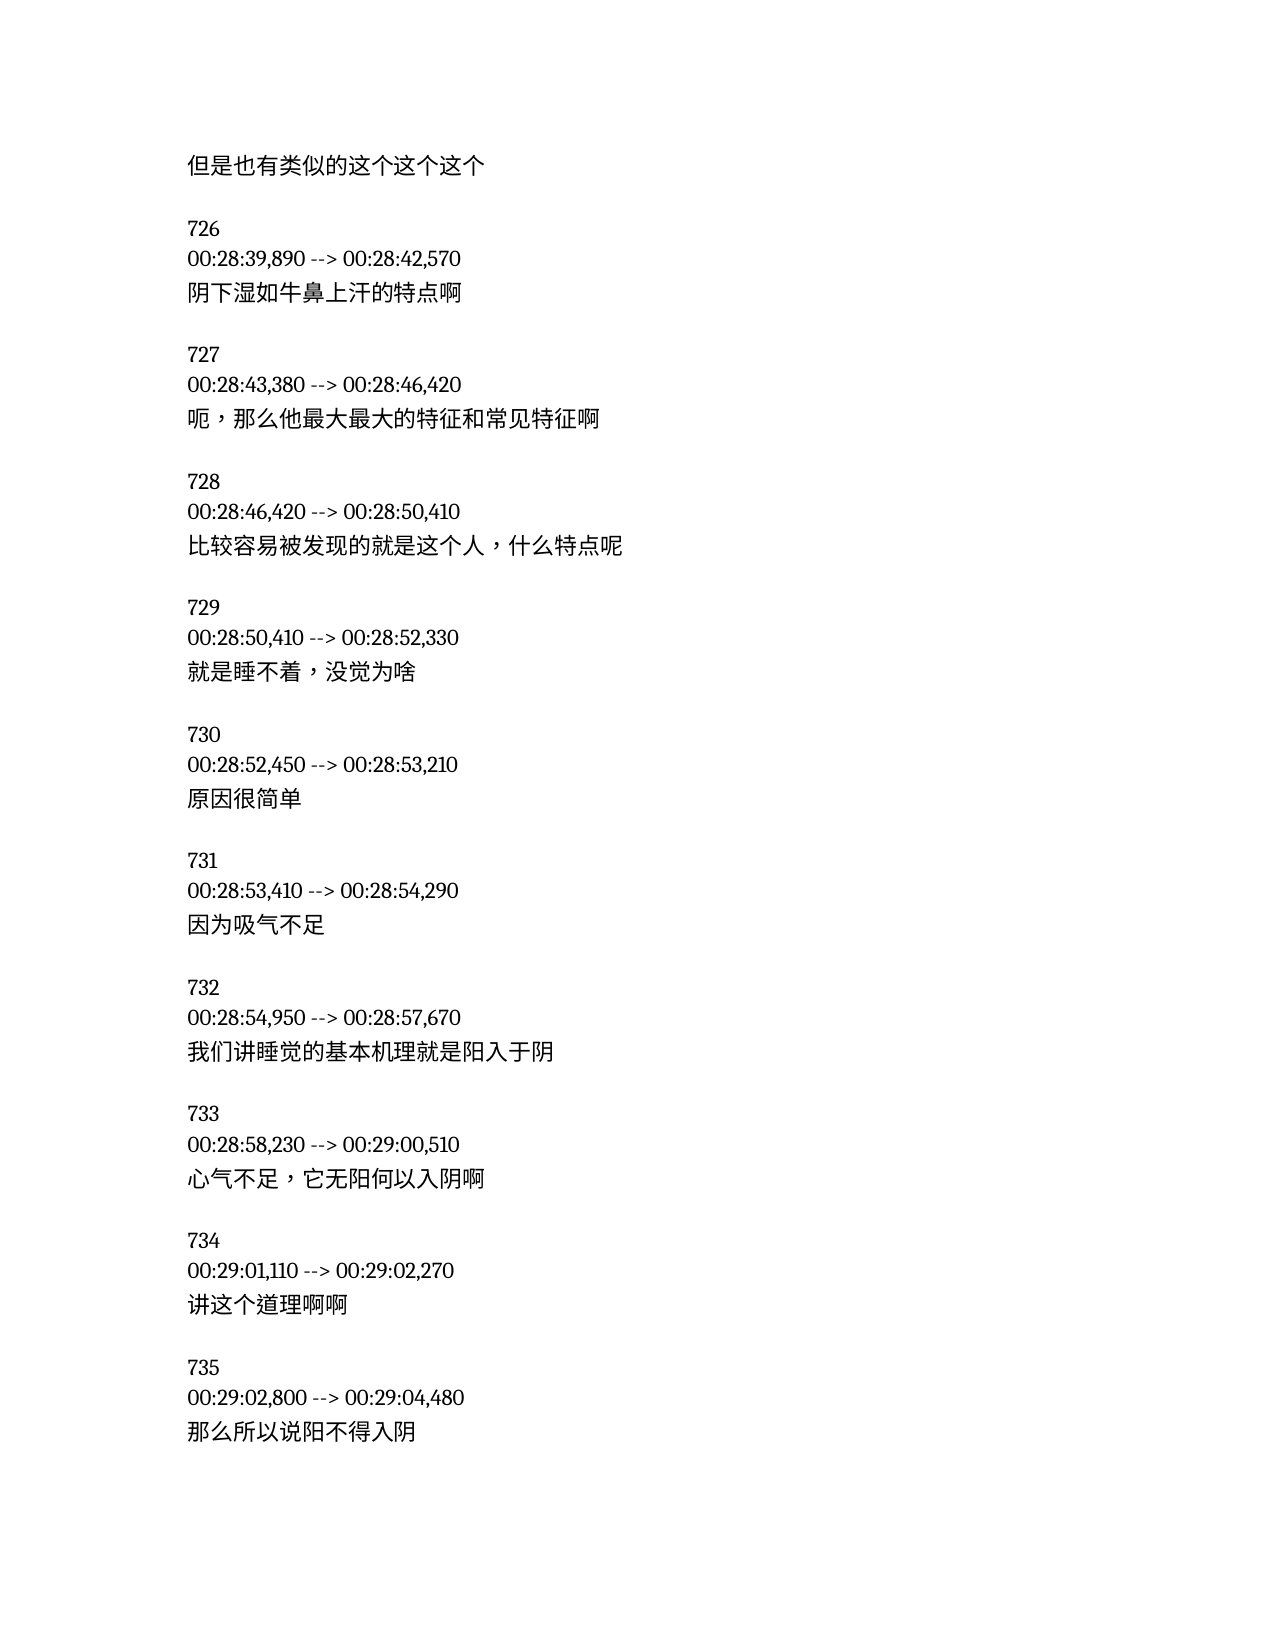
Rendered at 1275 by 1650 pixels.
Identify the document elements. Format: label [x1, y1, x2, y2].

text [187, 150, 1087, 1477]
